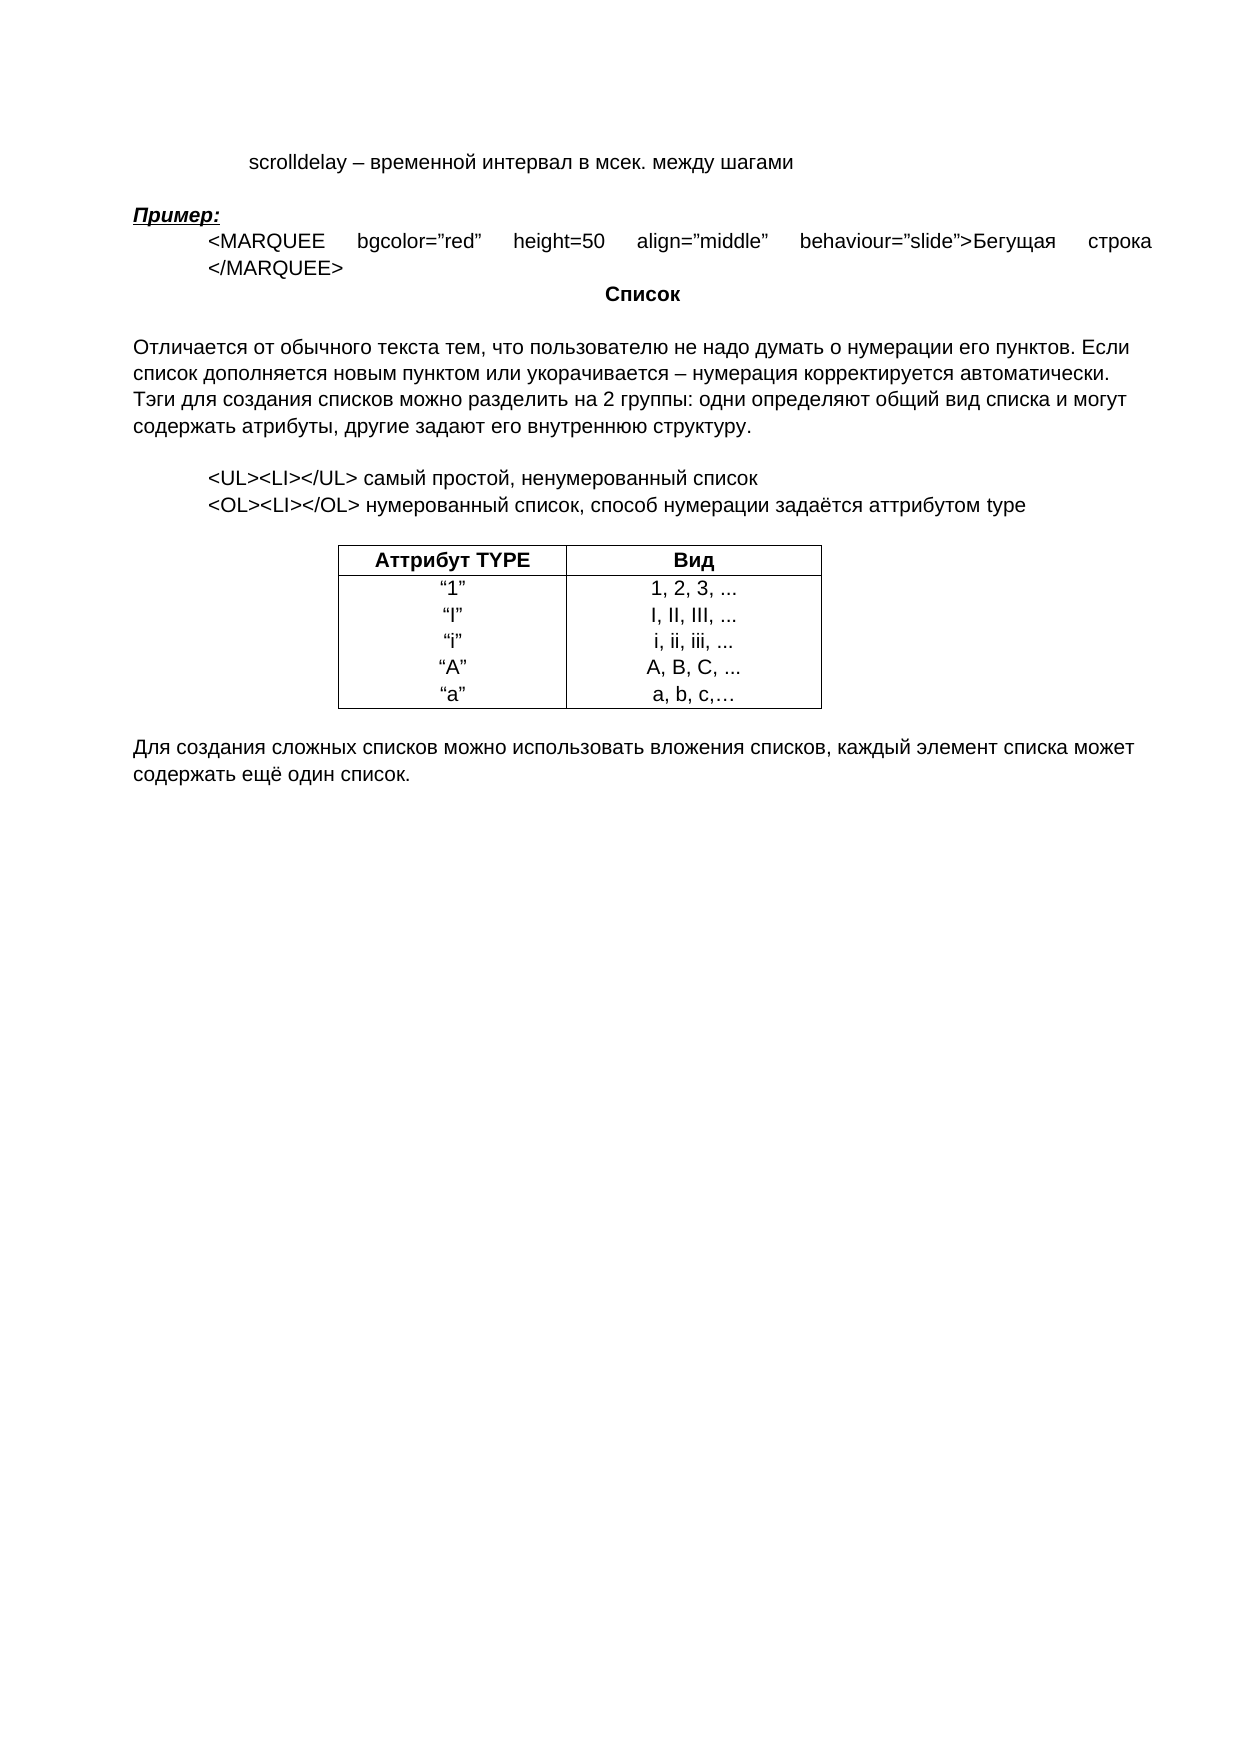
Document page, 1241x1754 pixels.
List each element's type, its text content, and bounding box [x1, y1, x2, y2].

subtitle Список [133, 282, 1152, 306]
text <MARQUEE bgcolor=”red” height=50 align=”middle” behaviour=”slide”>Бегущая строка </MARQUEE> [208, 229, 1152, 279]
table_header Вид [567, 546, 821, 575]
text <UL><LI></UL> самый простой, ненумерованный список [133, 466, 1152, 490]
text scrolldelay – временной интервал в мсек. между шагами [133, 150, 1152, 174]
text Пример: [133, 203, 1152, 227]
table_header Аттрибут TYPE [339, 546, 566, 575]
table_cell 1, 2, 3, ... I, II, III, ... i, ii, iii, ... A, B, C, ... а, b, c,… [567, 576, 821, 708]
text <OL><LI></OL> нумерованный список, способ нумерации задаётся аттрибутом type [133, 493, 1152, 517]
table_cell “1” “I” “i” “A” “a” [339, 576, 566, 708]
text Для создания сложных списков можно использовать вложения списков, каждый элемент списка может содержать ещё один список. [133, 735, 1152, 786]
text Отличается от обычного текста тем, что пользователю не надо думать о нумерации его пунктов. Если список дополняется новым пунктом или укорачивается – нумерация корректируется автоматически. Тэги для создания списков можно разделить на 2 группы: одни определяют общий вид списка и могут содержать атрибуты, другие задают его внутреннюю структуру. [133, 334, 1152, 437]
